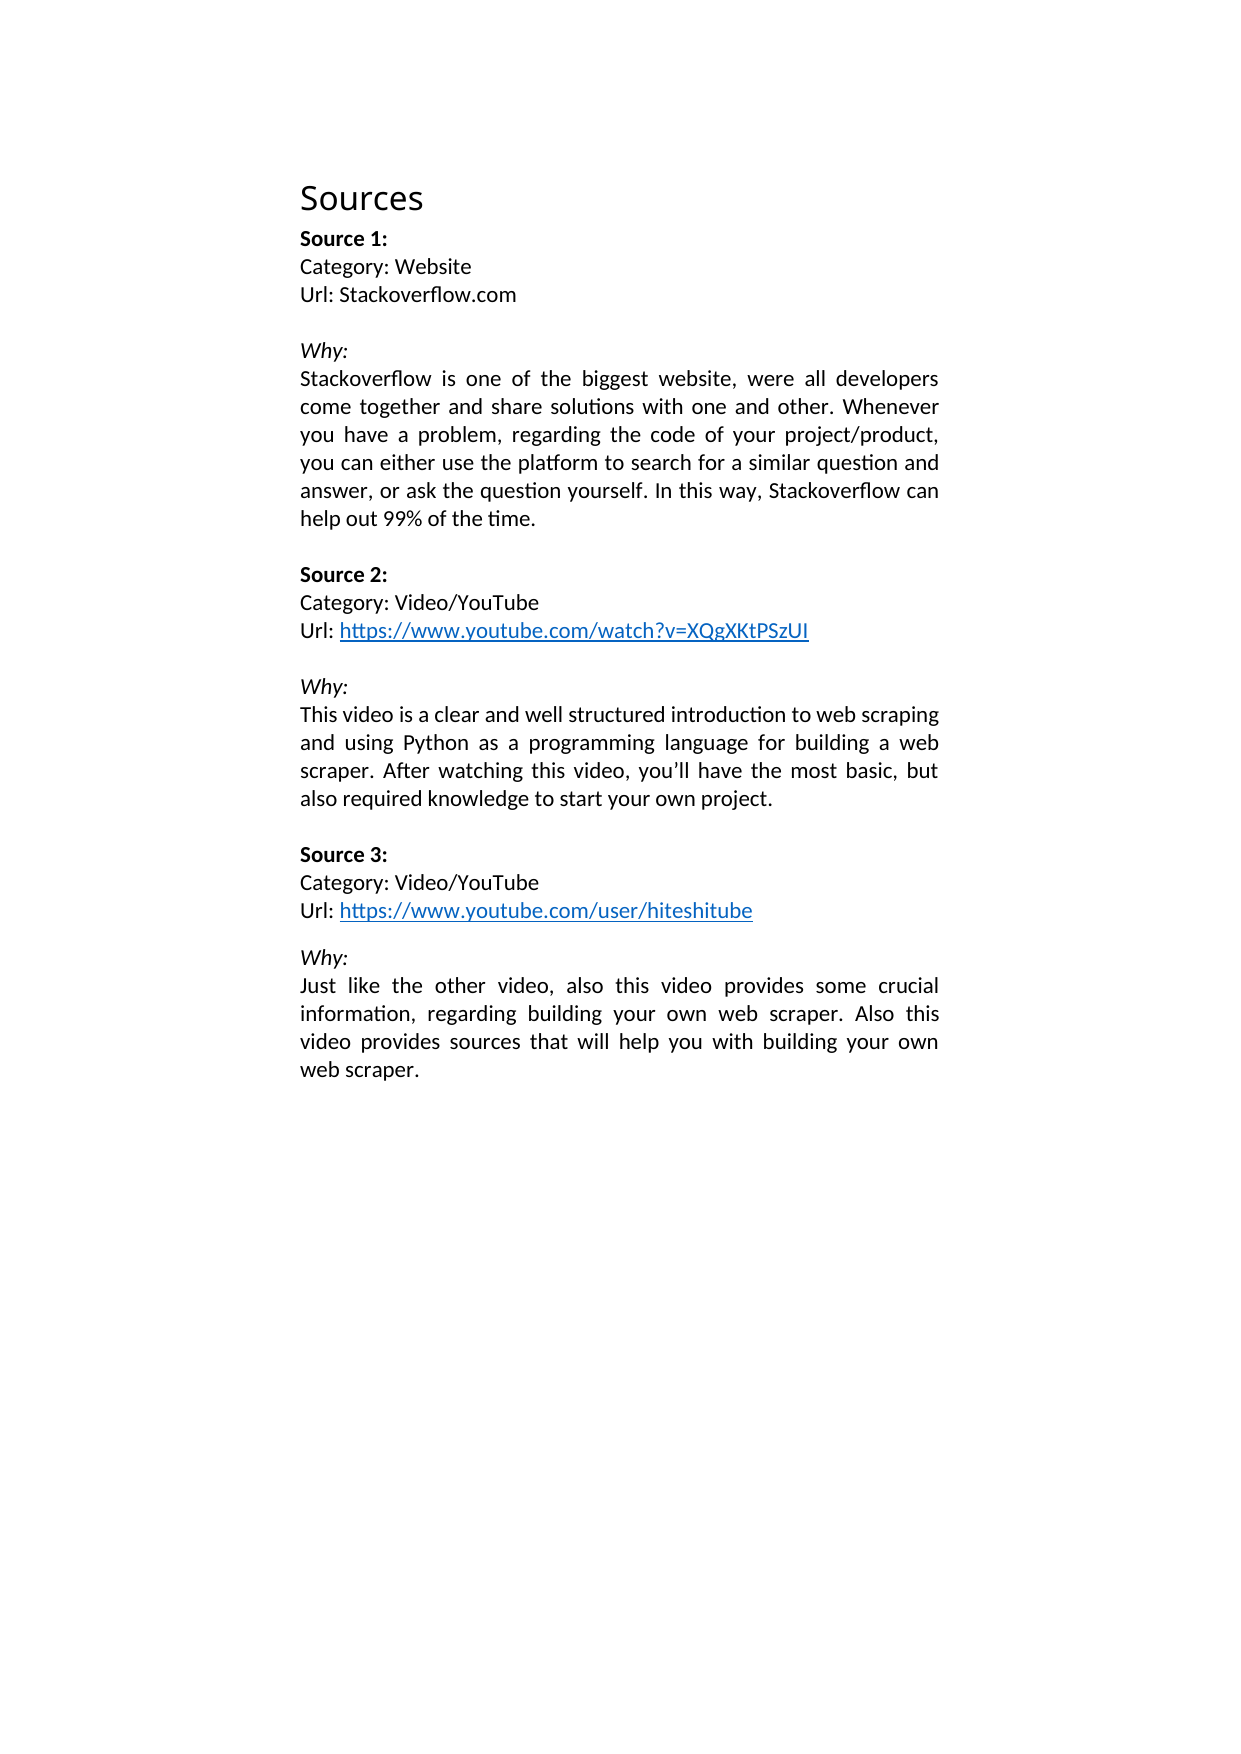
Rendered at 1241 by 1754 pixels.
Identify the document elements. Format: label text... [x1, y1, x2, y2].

text This video is a clear and well structured introduction to web scraping and using Python as a programming language for building a web scraper. After watching this video, you’ll have the most basic, but also required knowledge to start your own project. [300, 700, 940, 812]
text Category: Video/YouTube [300, 868, 940, 896]
subtitle Sources [300, 175, 940, 220]
text Source 3: [300, 840, 940, 868]
text Just like the other video, also this video provides some crucial information, regarding building your own web scraper. Also this video provides sources that will help you with building your own web scraper. [300, 971, 940, 1083]
text Why: [300, 943, 940, 971]
text Source 2: [300, 560, 940, 588]
text Why: [300, 672, 940, 700]
text Why: [300, 336, 940, 364]
text Url: Stackoverflow.com [300, 280, 940, 308]
text Stackoverflow is one of the biggest website, were all developers come together and share solutions with one and other. Whenever you have a problem, regarding the code of your project/product, you can either use the platform to search for a similar question and answer, or ask the question yourself. In this way, Stackoverflow can help out 99% of the time. [300, 364, 940, 532]
text Source 1: [300, 224, 940, 252]
text Url: https://www.youtube.com/user/hiteshitube [300, 896, 940, 924]
text Url: https://www.youtube.com/watch?v=XQgXKtPSzUI [300, 616, 940, 644]
text Category: Video/YouTube [300, 588, 940, 616]
text Category: Website [300, 252, 940, 280]
